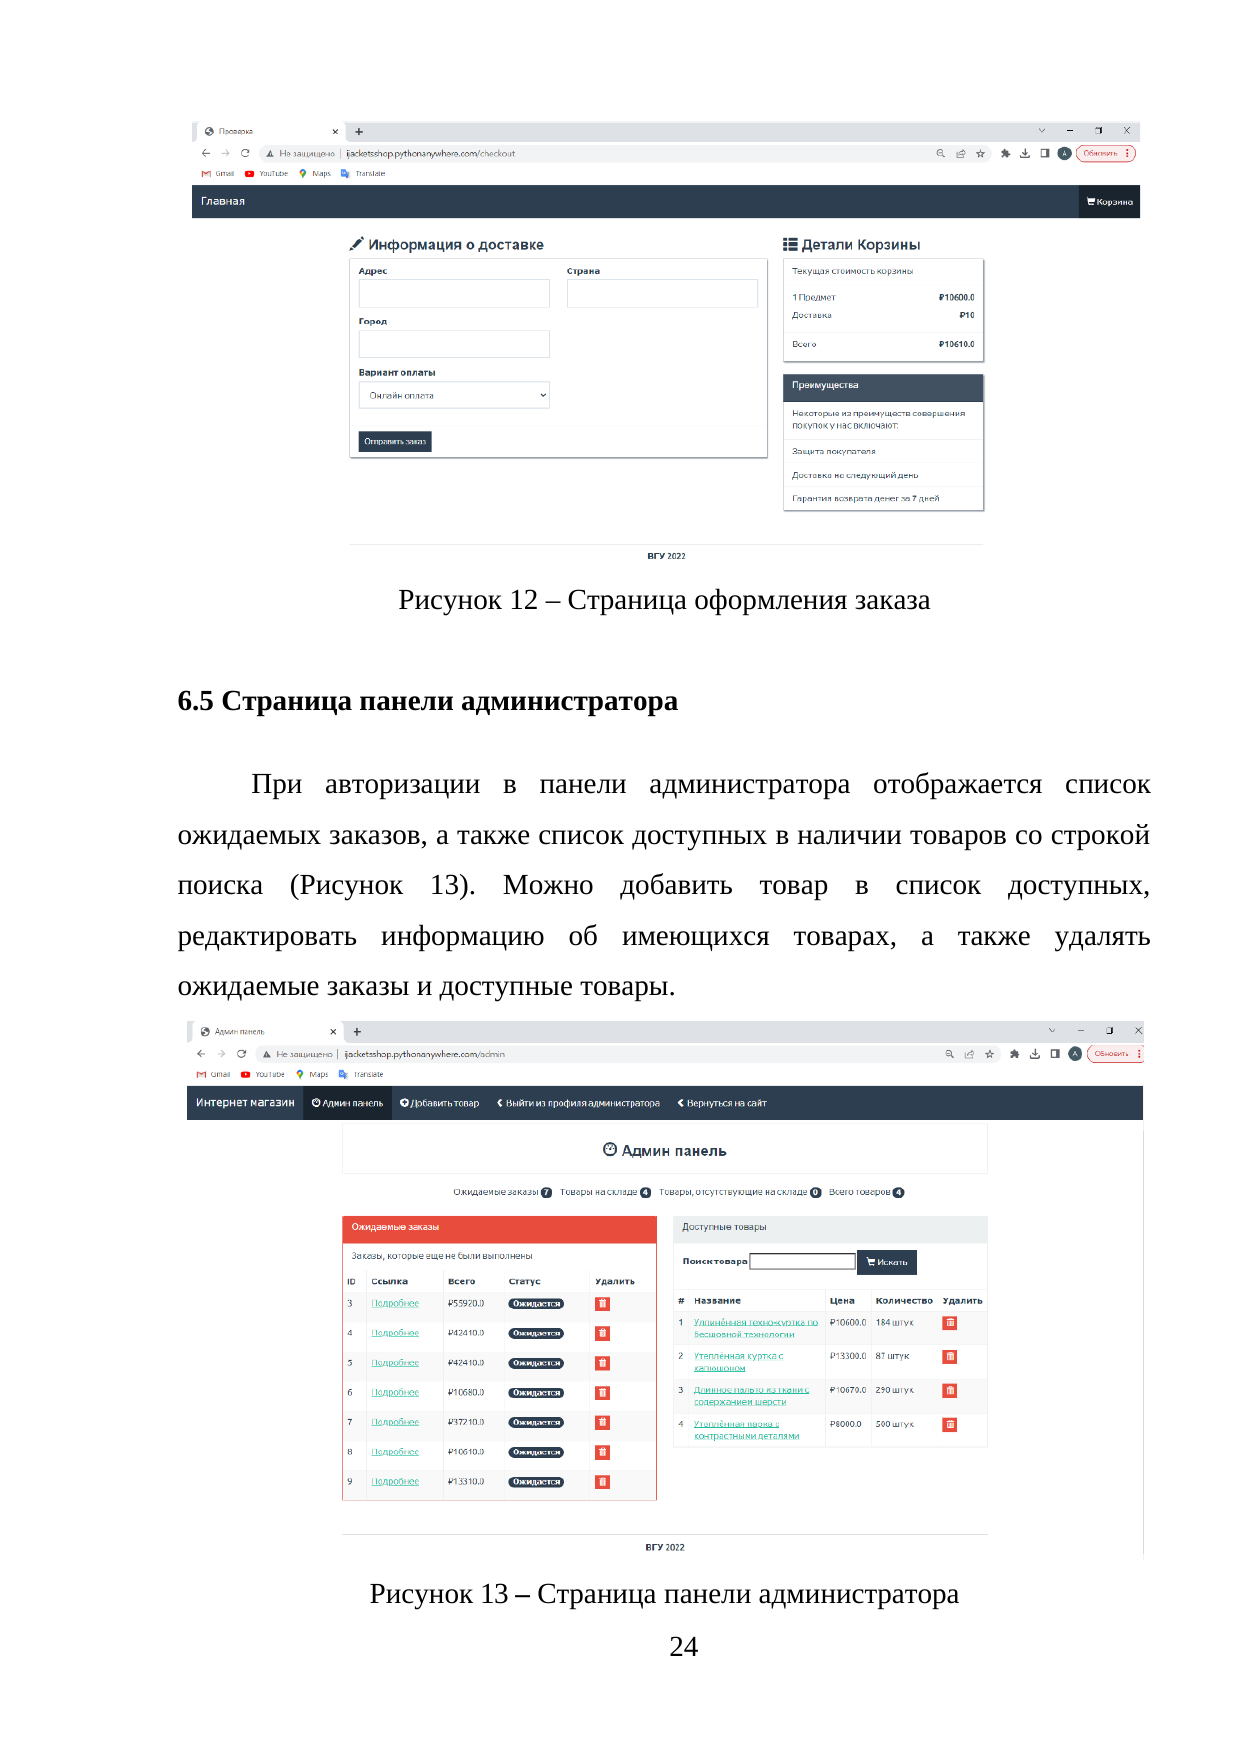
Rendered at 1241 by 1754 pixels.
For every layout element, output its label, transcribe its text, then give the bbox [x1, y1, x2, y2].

picture [188, 118, 1141, 566]
list 6.5 Страница панели администратора [177, 683, 1152, 717]
picture [184, 1018, 1144, 1560]
text При авторизации в панели администратора отображается список ожидаемых заказов, а также список доступных в наличии товаров со строкой поиска (Рисунок 13). Можно добавить товар в список доступных, редактировать информацию об имеющихся товарах, а также удалять ожидаемые заказы и доступные товары. [177, 767, 1152, 1001]
